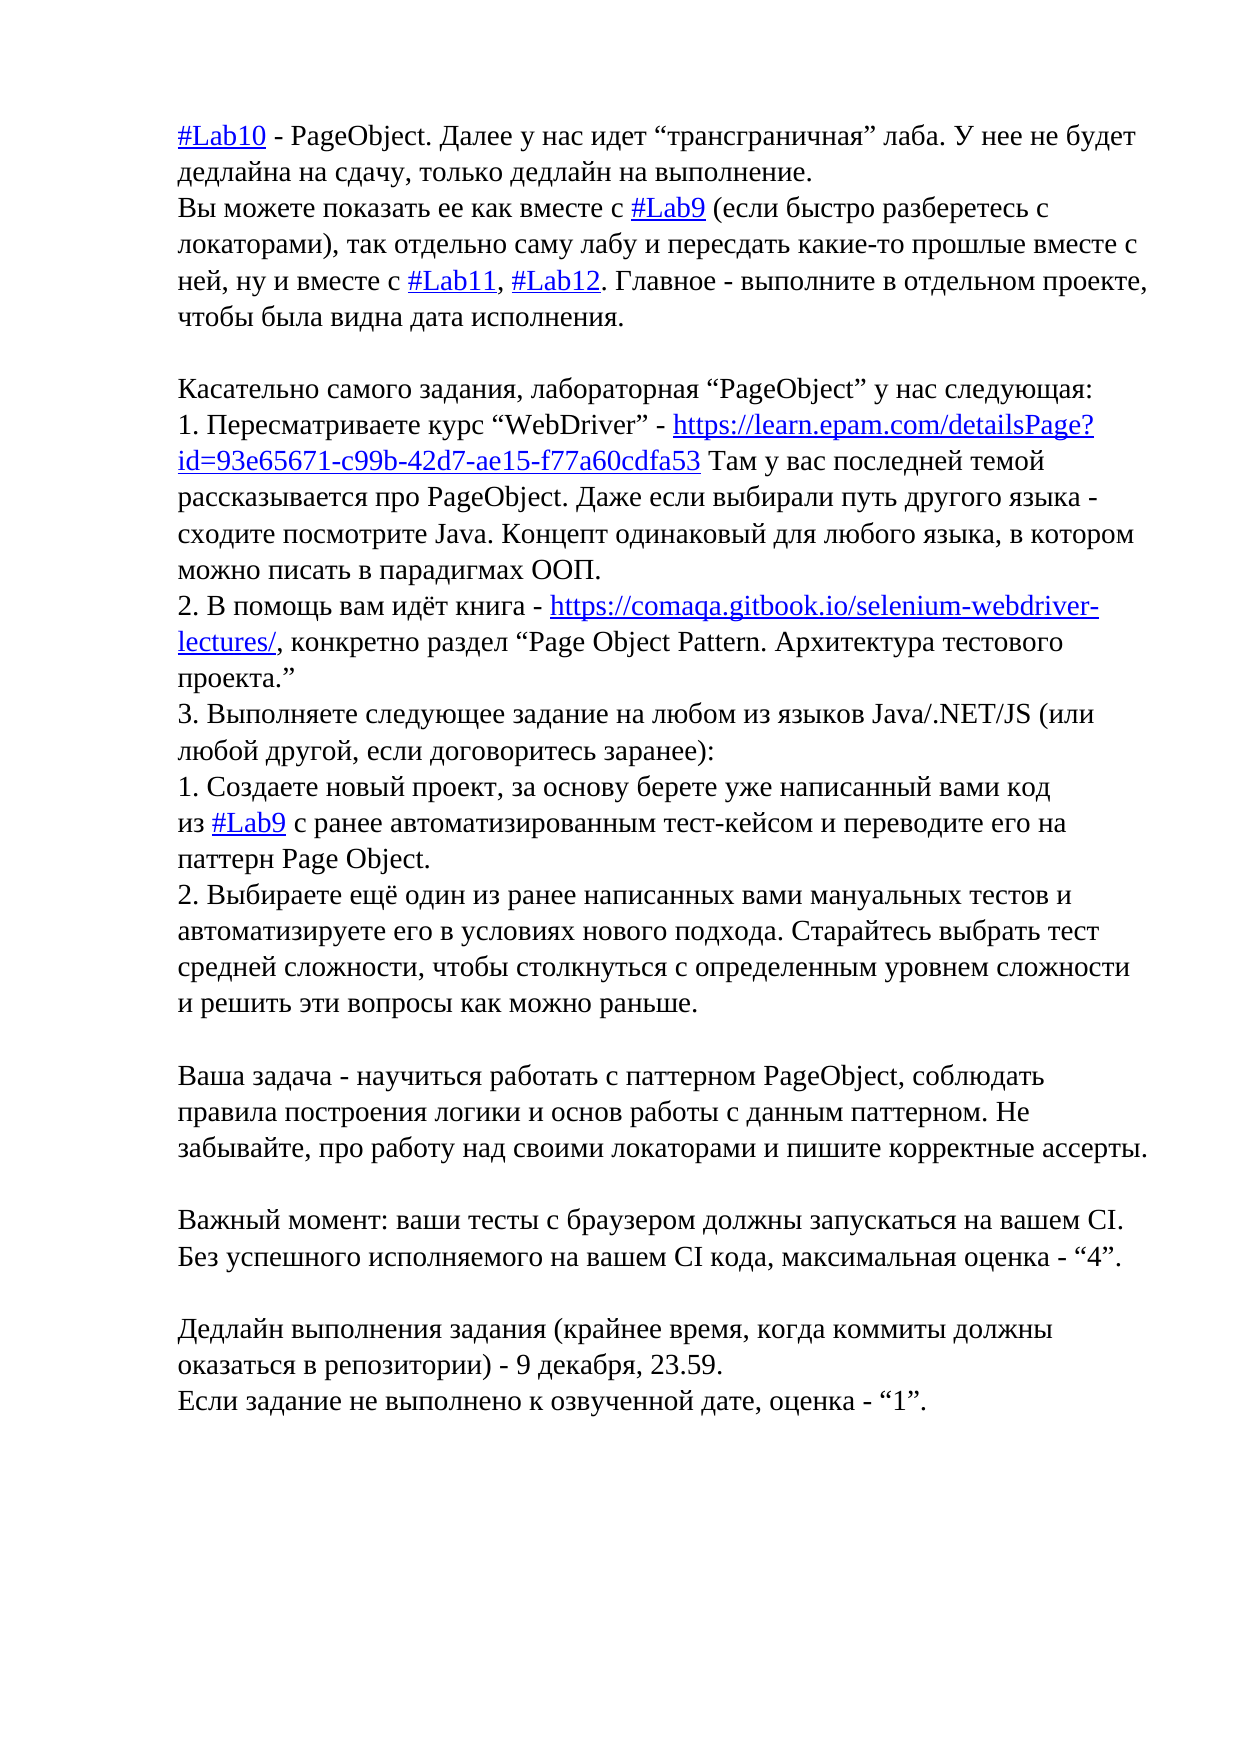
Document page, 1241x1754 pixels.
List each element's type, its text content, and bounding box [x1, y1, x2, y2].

text #Lab10 - PageObject. Далее у нас идет “трансграничная” лаба. У нее не будет дедлайна на сдачу, только дедлайн на выполнение. Вы можете показать ее как вместе с #Lab9 (если быстро разберетесь с локаторами), так отдельно саму лабу и пересдать какие-то прошлые вместе с ней, ну и вместе с #Lab11, #Lab12. Главное - выполните в отдельном проекте, чтобы была видна дата исполнения. Касательно самого задания, лабораторная “PageObject” у нас следующая: 1. Пересматриваете курс “WebDriver” - https://learn.epam.com/detailsPage?id=93e65671-c99b-42d7-ae15-f77a60cdfa53 Там у вас последней темой рассказывается про PageObject. Даже если выбирали путь другого языка - сходите посмотрите Java. Концепт одинаковый для любого языка, в котором можно писать в парадигмах ООП. 2. В помощь вам идёт книга - https://comaqa.gitbook.io/selenium-webdriver-lectures/, конкретно раздел “Page Object Pattern. Архитектура тестового проекта.” 3. Выполняете следующее задание на любом из языков Java/.NET/JS (или любой другой, если договоритесь заранее): 1. Создаете новый проект, за основу берете уже написанный вами код из #Lab9 с ранее автоматизированным тест-кейсом и переводите его на паттерн Page Object. 2. Выбираете ещё один из ранее написанных вами мануальных тестов и автоматизируете его в условиях нового подхода. Старайтесь выбрать тест средней сложности, чтобы столкнуться с определенным уровнем сложности и решить эти вопросы как можно раньше. Ваша задача - научиться работать с паттерном PageObject, соблюдать правила построения логики и основ работы с данным паттерном. Не забывайте, про работу над своими локаторами и пишите корректные ассерты. Важный момент: ваши тесты с браузером должны запускаться на вашем CI. Без успешного исполняемого на вашем CI кода, максимальная оценка - “4”. Дедлайн выполнения задания (крайнее время, когда коммиты должны оказаться в репозитории) - 9 декабря, 23.59. Если задание не выполнено к озвученной дате, оценка - “1”. [177, 118, 1152, 1417]
